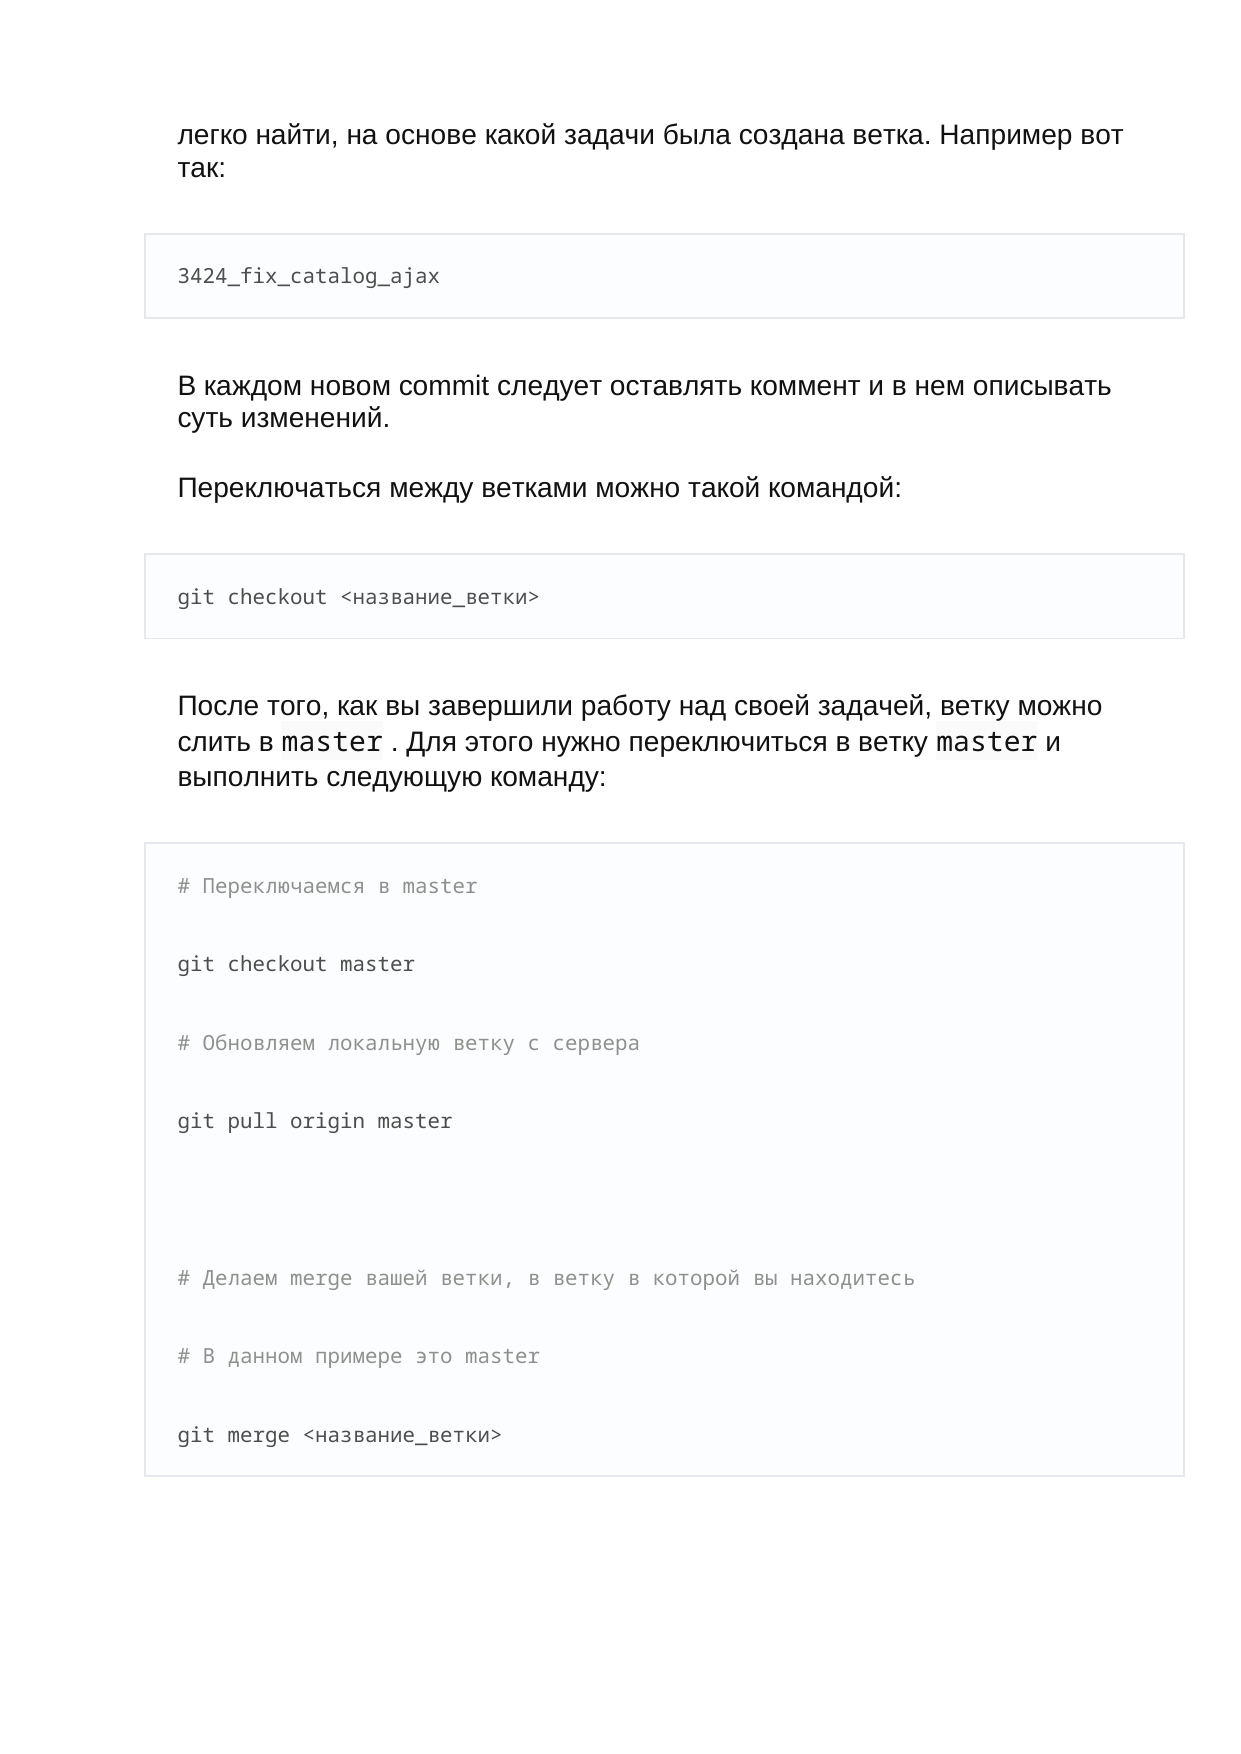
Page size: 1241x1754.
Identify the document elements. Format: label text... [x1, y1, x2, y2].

text После того, как вы завершили работу над своей задачей, ветку можно слить в master . Для этого нужно переключиться в ветку master и выполнить следующую команду: [177, 689, 1152, 792]
text # Переключаемся в master [146, 844, 1183, 899]
text # В данном примере это master [146, 1313, 1183, 1370]
text 3424_fix_catalog_ajax [146, 235, 1183, 317]
text git checkout <название_ветки> [146, 555, 1183, 638]
text git merge <название_ветки> [146, 1391, 1183, 1475]
text Переключаться между ветками можно такой командой: [177, 471, 1152, 503]
text git pull origin master [146, 1077, 1183, 1134]
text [177, 118, 1152, 183]
text # Делаем merge вашей ветки, в ветку в которой вы находитесь [146, 1234, 1183, 1291]
text В каждом новом commit следует оставлять коммент и в нем описывать суть изменений. [177, 369, 1152, 433]
text git checkout master [146, 921, 1183, 978]
text # Обновляем локальную ветку с сервера [146, 999, 1183, 1056]
